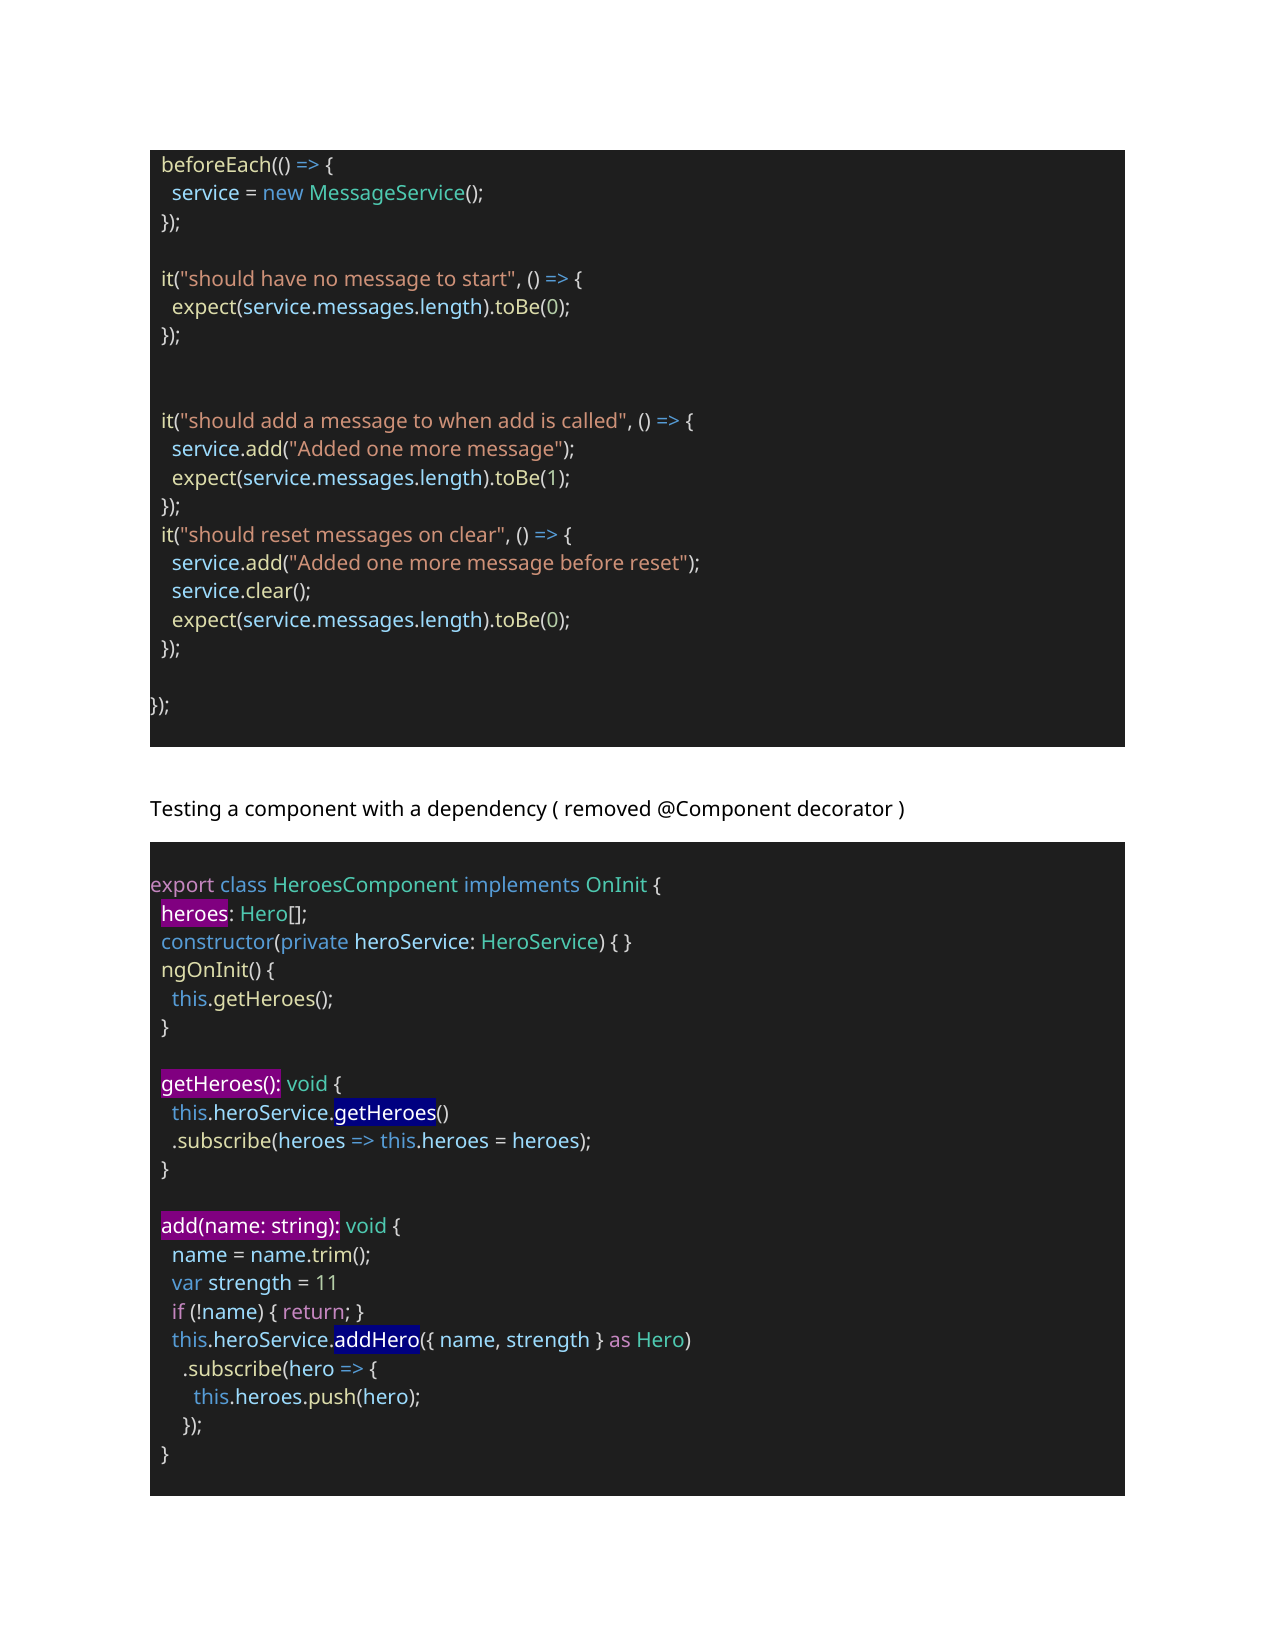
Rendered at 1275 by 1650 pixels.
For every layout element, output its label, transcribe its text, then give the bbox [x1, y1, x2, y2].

text it("should reset messages on clear", () => { [150, 520, 1125, 548]
text .subscribe(hero => { [150, 1354, 1125, 1382]
text this.heroes.push(hero); [150, 1382, 1125, 1411]
text service.add("Added one more message"); [150, 434, 1125, 463]
text service.clear(); [150, 577, 1125, 605]
text }); [150, 321, 1125, 349]
text constructor(private heroService: HeroService) { } [150, 927, 1125, 956]
text beforeEach(() => { [150, 150, 1125, 178]
text ngOnInit() { [150, 956, 1125, 984]
text }); [150, 207, 1125, 235]
text }); [150, 633, 1125, 662]
text this.heroService.addHero({ name, strength } as Hero) [420, 1325, 1125, 1354]
text service.add("Added one more message before reset"); [150, 548, 1125, 577]
text var strength = 11 [150, 1268, 1125, 1297]
text } [150, 1439, 1125, 1467]
text } [150, 1012, 1125, 1041]
text }); [150, 491, 1125, 520]
text .subscribe(heroes => this.heroes = heroes); [150, 1126, 1125, 1154]
text expect(service.messages.length).toBe(1); [150, 463, 1125, 491]
text this.heroService.getHeroes() [150, 1098, 334, 1126]
text } [150, 1154, 1125, 1183]
text this.getHeroes(); [150, 984, 1125, 1012]
text it("should have no message to start", () => { [150, 264, 1125, 292]
text name = name.trim(); [150, 1240, 1125, 1268]
text }); [150, 690, 1125, 719]
text heroes: Hero[]; [228, 899, 1125, 927]
text }); [150, 1411, 1125, 1439]
text this.heroService.getHeroes() [436, 1098, 1125, 1126]
text add(name: string): void { [340, 1211, 1125, 1240]
text export class HeroesComponent implements OnInit { [150, 870, 1125, 899]
text Testing a component with a dependency ( removed @Component decorator ) [150, 794, 1125, 823]
text expect(service.messages.length).toBe(0); [150, 292, 1125, 321]
text getHeroes(): void { [281, 1069, 1125, 1098]
text this.heroService.addHero({ name, strength } as Hero) [150, 1325, 334, 1354]
text expect(service.messages.length).toBe(0); [150, 605, 1125, 633]
text if (!name) { return; } [150, 1297, 1125, 1325]
text it("should add a message to when add is called", () => { [150, 406, 1125, 434]
text service = new MessageService(); [150, 178, 1125, 207]
